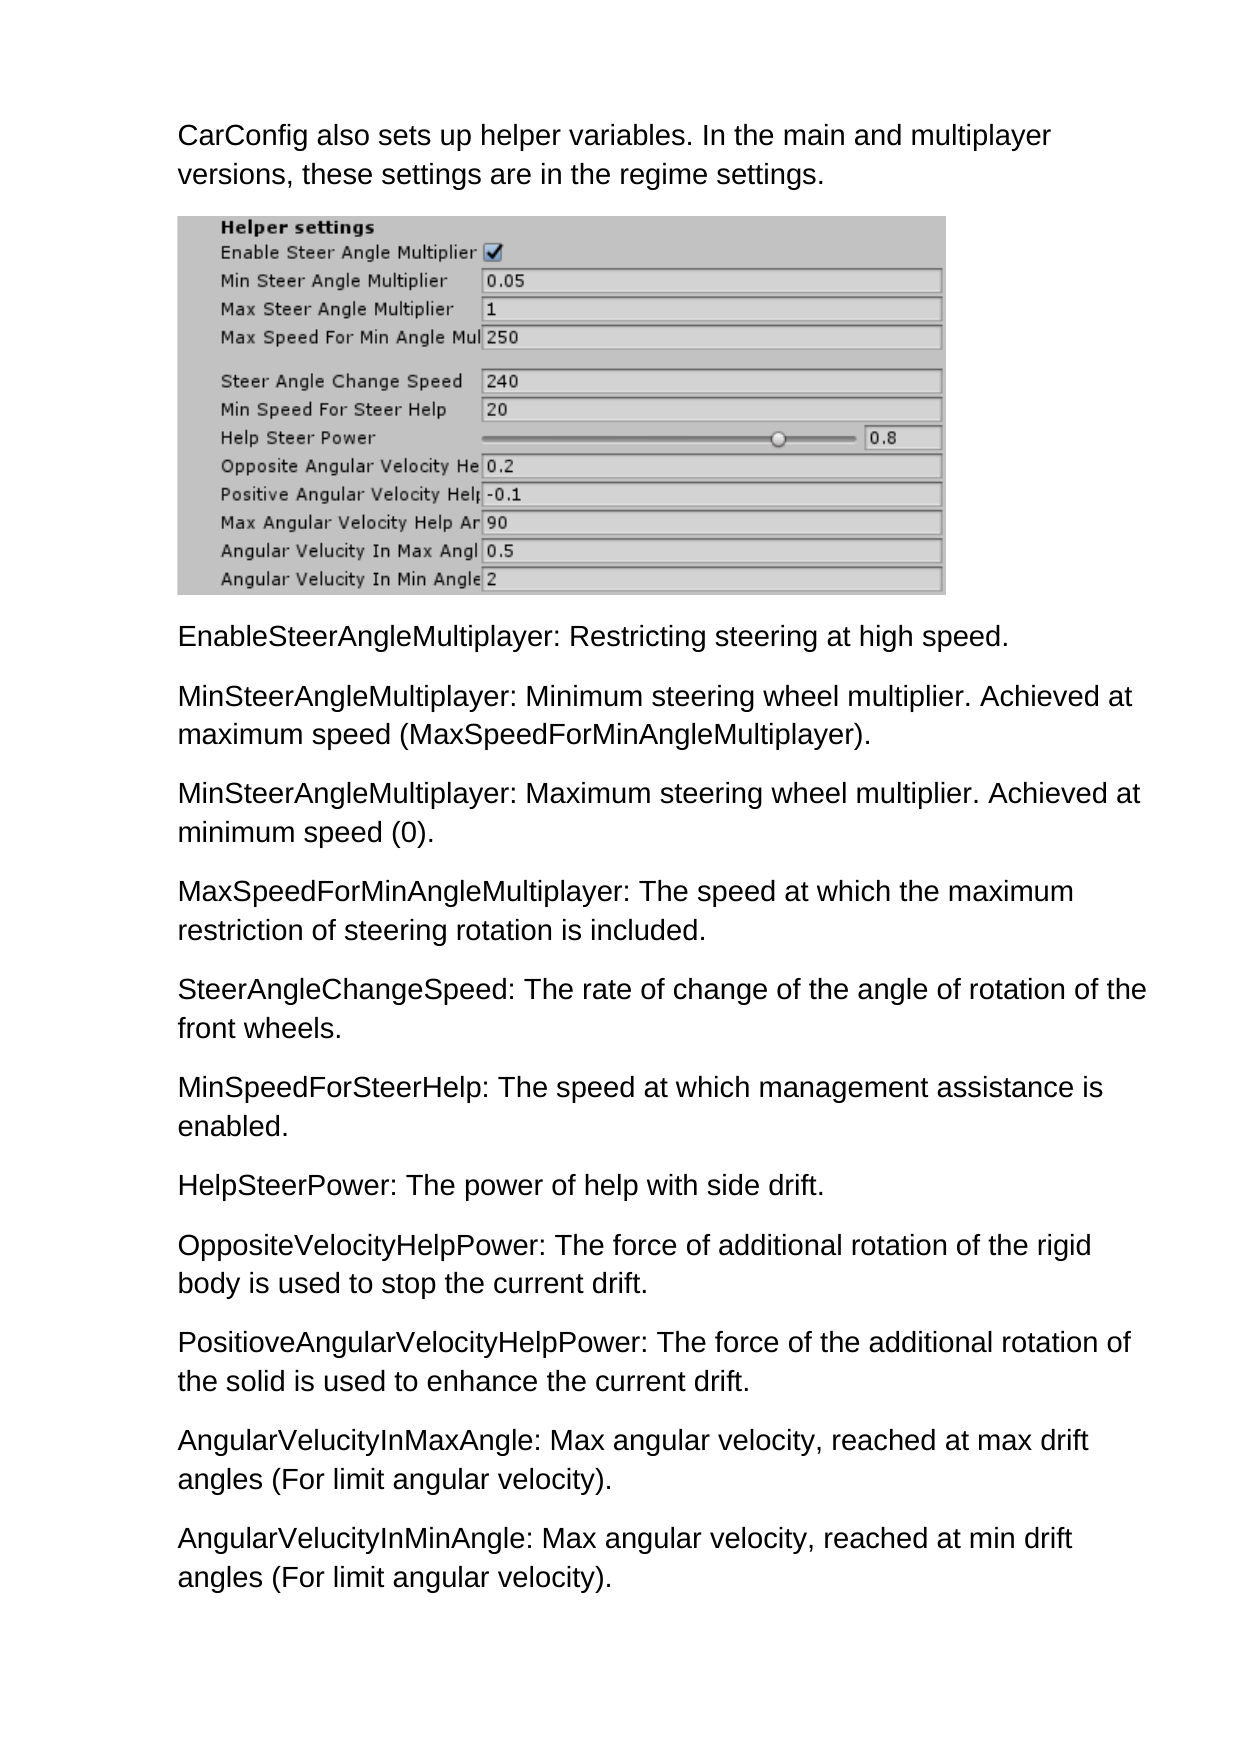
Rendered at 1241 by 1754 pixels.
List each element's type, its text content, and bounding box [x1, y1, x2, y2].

text MinSpeedForSteerHelp: The speed at which management assistance is enabled. [177, 1070, 1152, 1142]
text CarConfig also sets up helper variables. In the main and multiplayer versions, these settings are in the regime settings. [177, 118, 1152, 190]
text EnableSteerAngleMultiplayer: Restricting steering at high speed. [177, 619, 1152, 653]
text SteerAngleChangeSpeed: The rate of change of the angle of rotation of the front wheels. [177, 972, 1152, 1044]
picture [177, 216, 946, 595]
text MinSteerAngleMultiplayer: Maximum steering wheel multiplier. Achieved at minimum speed (0). [177, 776, 1152, 848]
text MaxSpeedForMinAngleMultiplayer: The speed at which the maximum restriction of steering rotation is included. [177, 874, 1152, 946]
text AngularVelucityInMaxAngle: Max angular velocity, reached at max drift angles (For limit angular velocity). [177, 1423, 1152, 1495]
text OppositeVelocityHelpPower: The force of additional rotation of the rigid body is used to stop the current drift. [177, 1227, 1152, 1299]
text AngularVelucityInMinAngle: Max angular velocity, reached at min drift angles (For limit angular velocity). [177, 1521, 1152, 1593]
text HelpSteerPower: The power of help with side drift. [177, 1168, 1152, 1202]
text PositioveAngularVelocityHelpPower: The force of the additional rotation of the solid is used to enhance the current drift. [177, 1325, 1152, 1397]
text MinSteerAngleMultiplayer: Minimum steering wheel multiplier. Achieved at maximum speed (MaxSpeedForMinAngleMultiplayer). [177, 678, 1152, 751]
